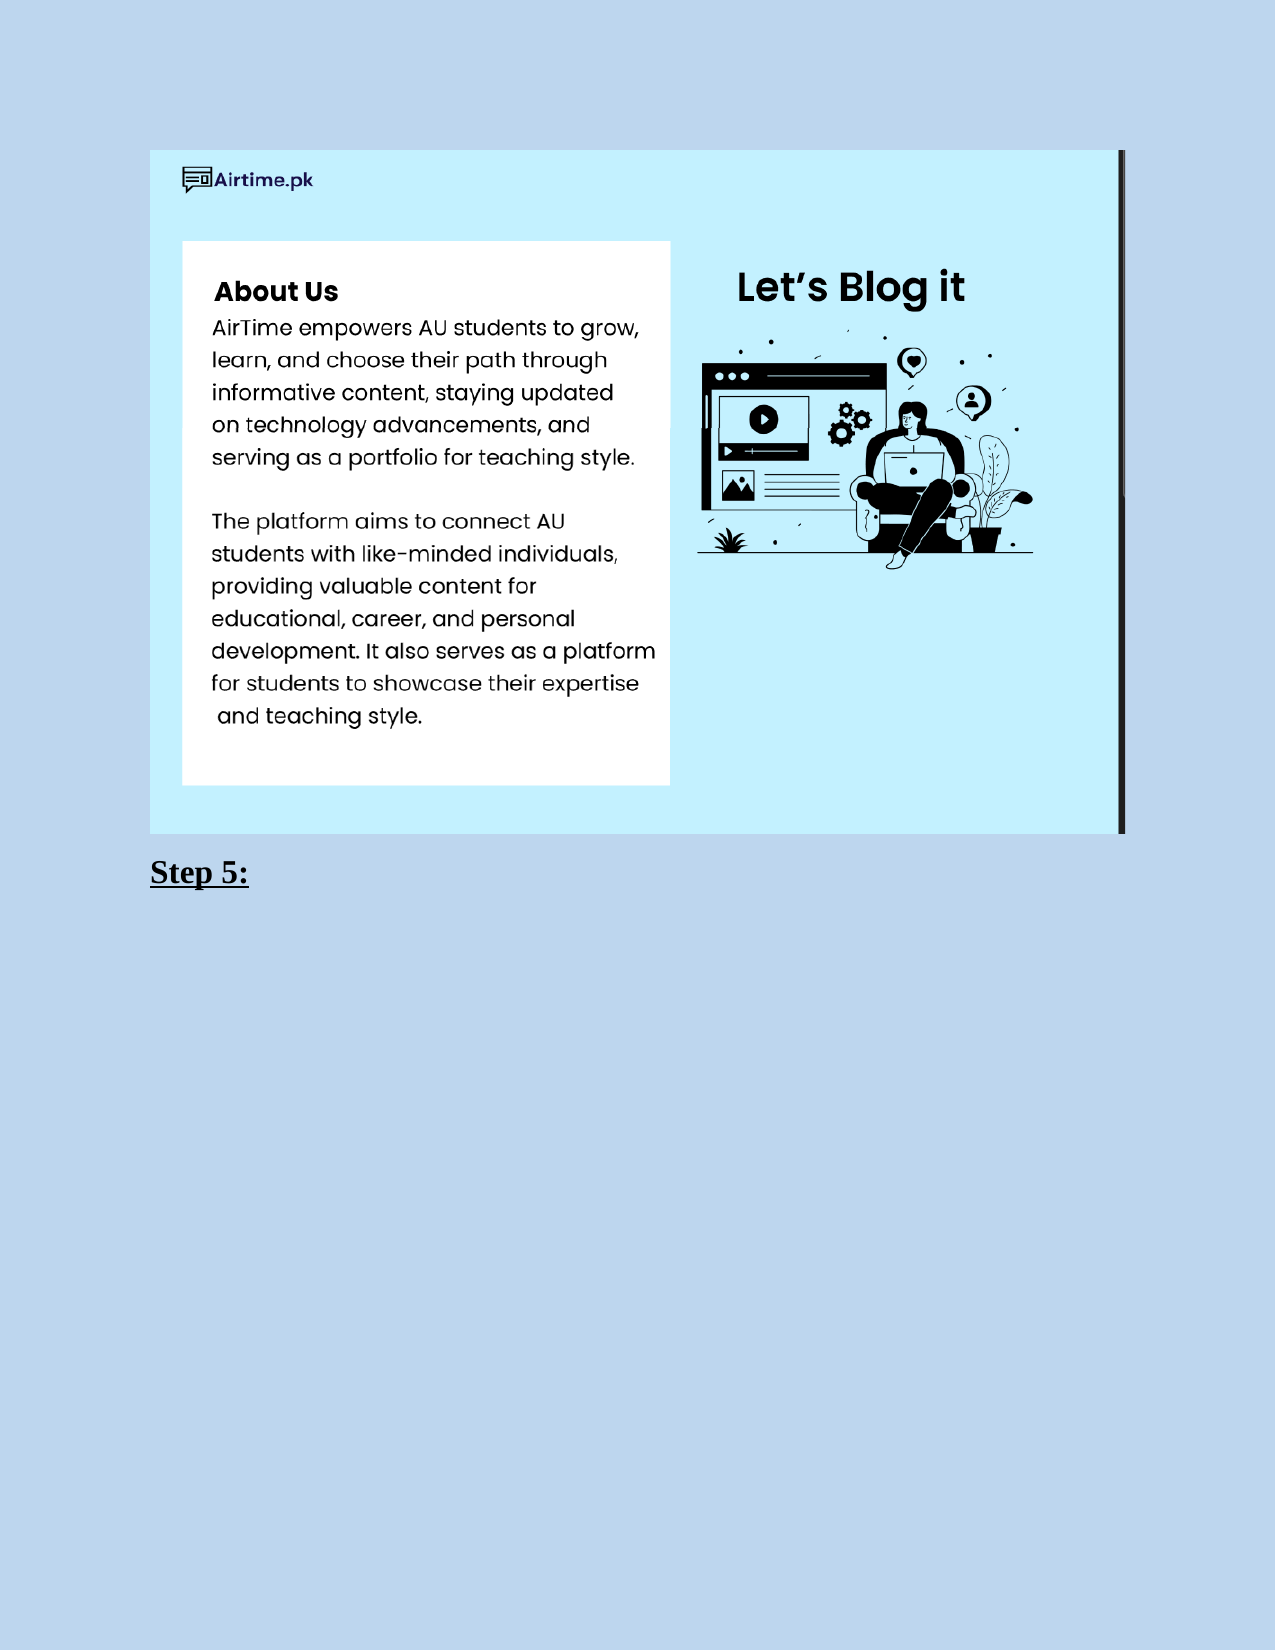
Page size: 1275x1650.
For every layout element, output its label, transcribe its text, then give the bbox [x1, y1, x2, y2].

picture [150, 150, 1125, 834]
text Step 5: [150, 853, 1125, 891]
